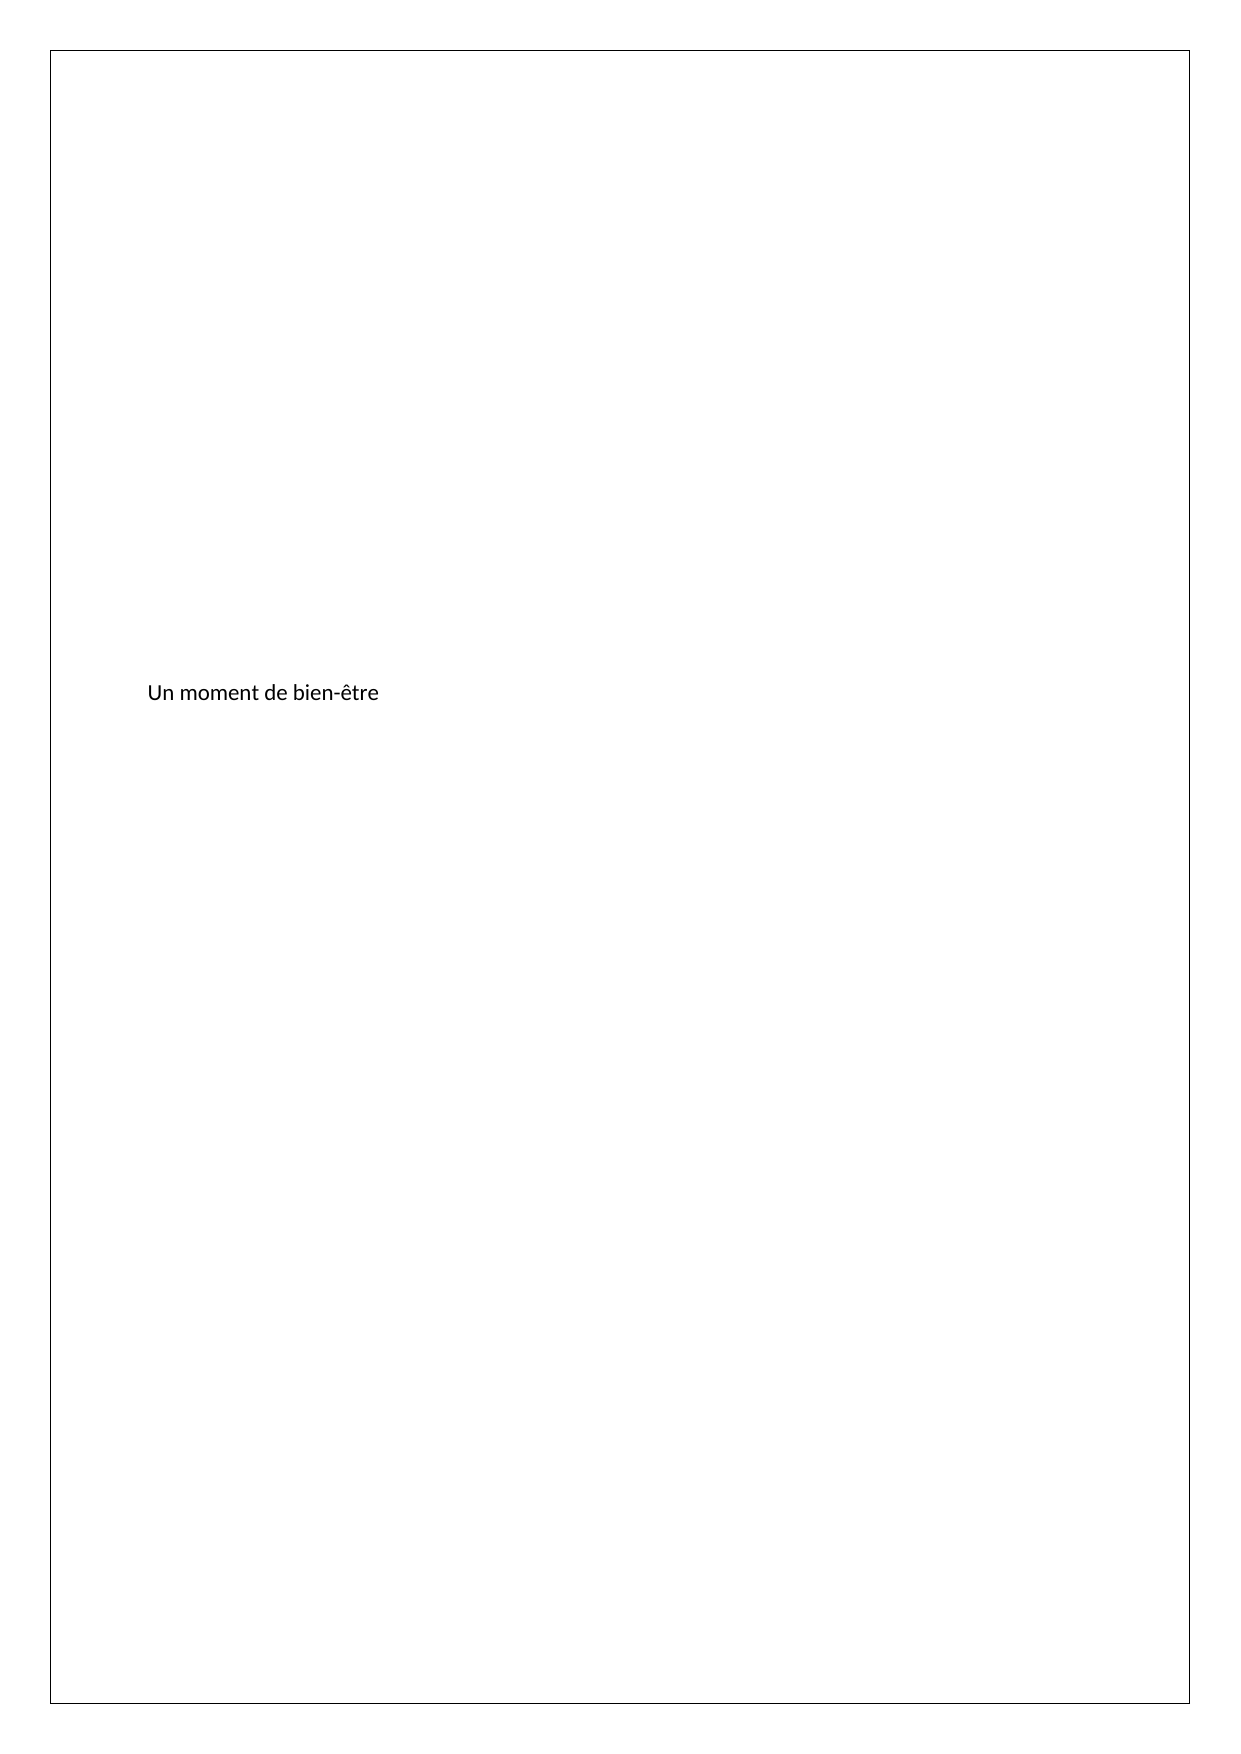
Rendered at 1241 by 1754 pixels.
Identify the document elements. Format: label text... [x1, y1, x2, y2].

text Un moment de bien-être [147, 678, 1093, 706]
